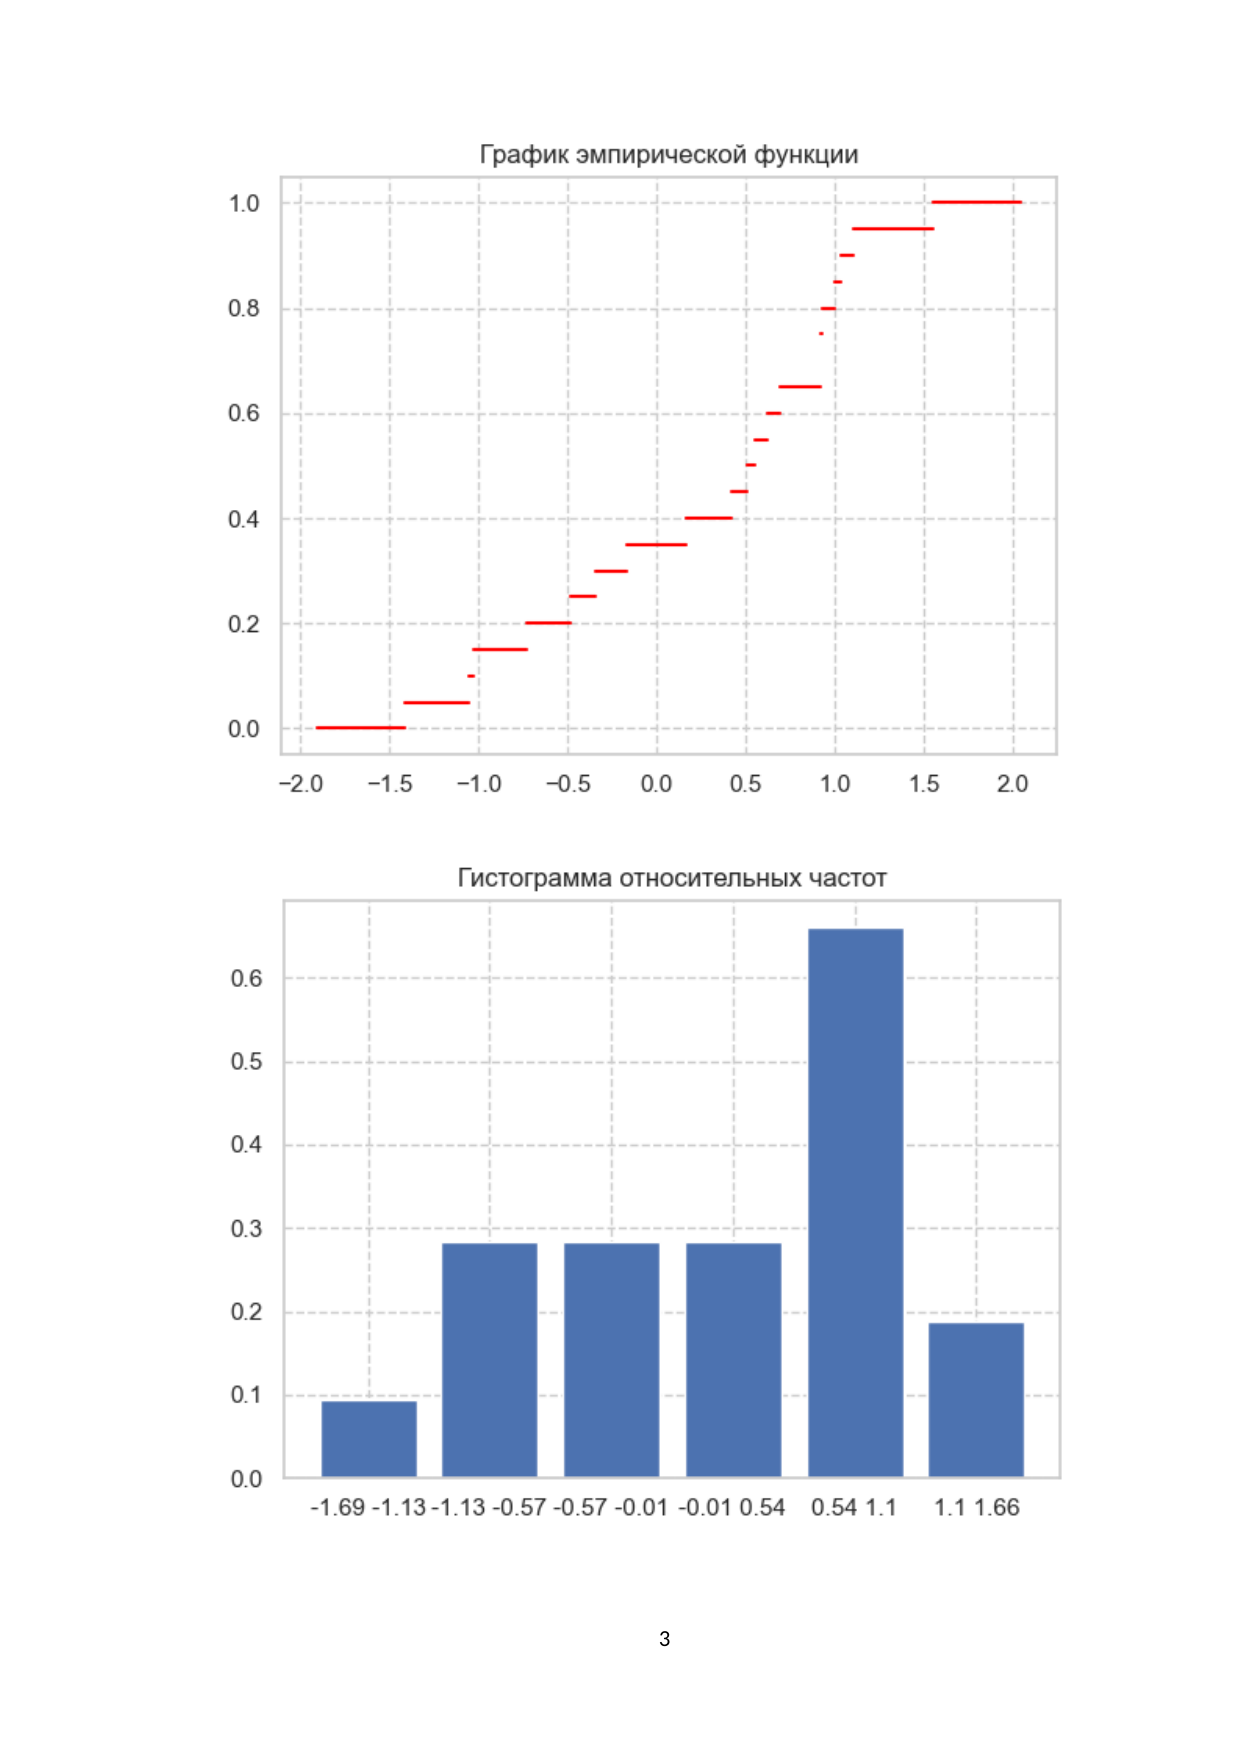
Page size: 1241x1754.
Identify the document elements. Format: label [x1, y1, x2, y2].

picture [217, 843, 1112, 1547]
picture [219, 118, 1110, 825]
